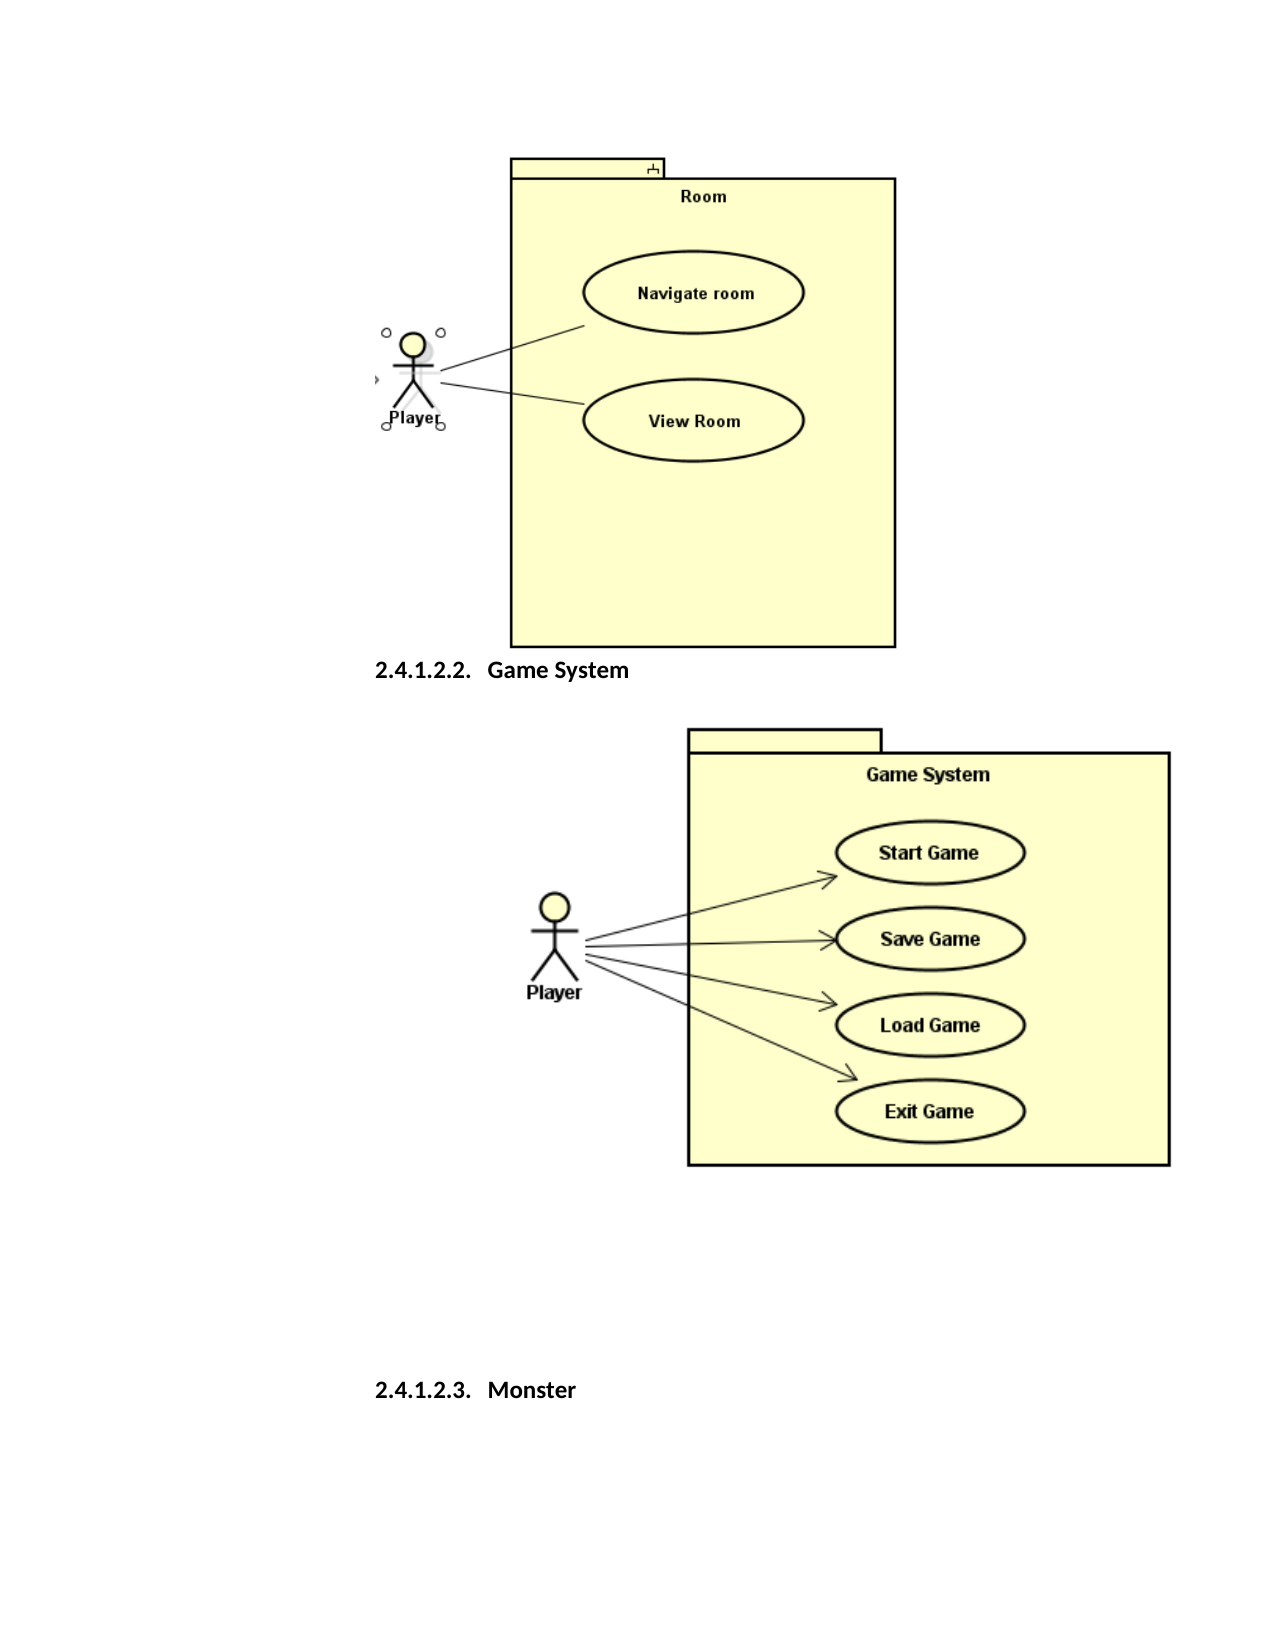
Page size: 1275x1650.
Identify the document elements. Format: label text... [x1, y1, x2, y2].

picture [375, 150, 904, 652]
list Game System [375, 654, 1125, 684]
picture [487, 686, 1204, 1211]
list Monster [375, 1374, 1125, 1405]
